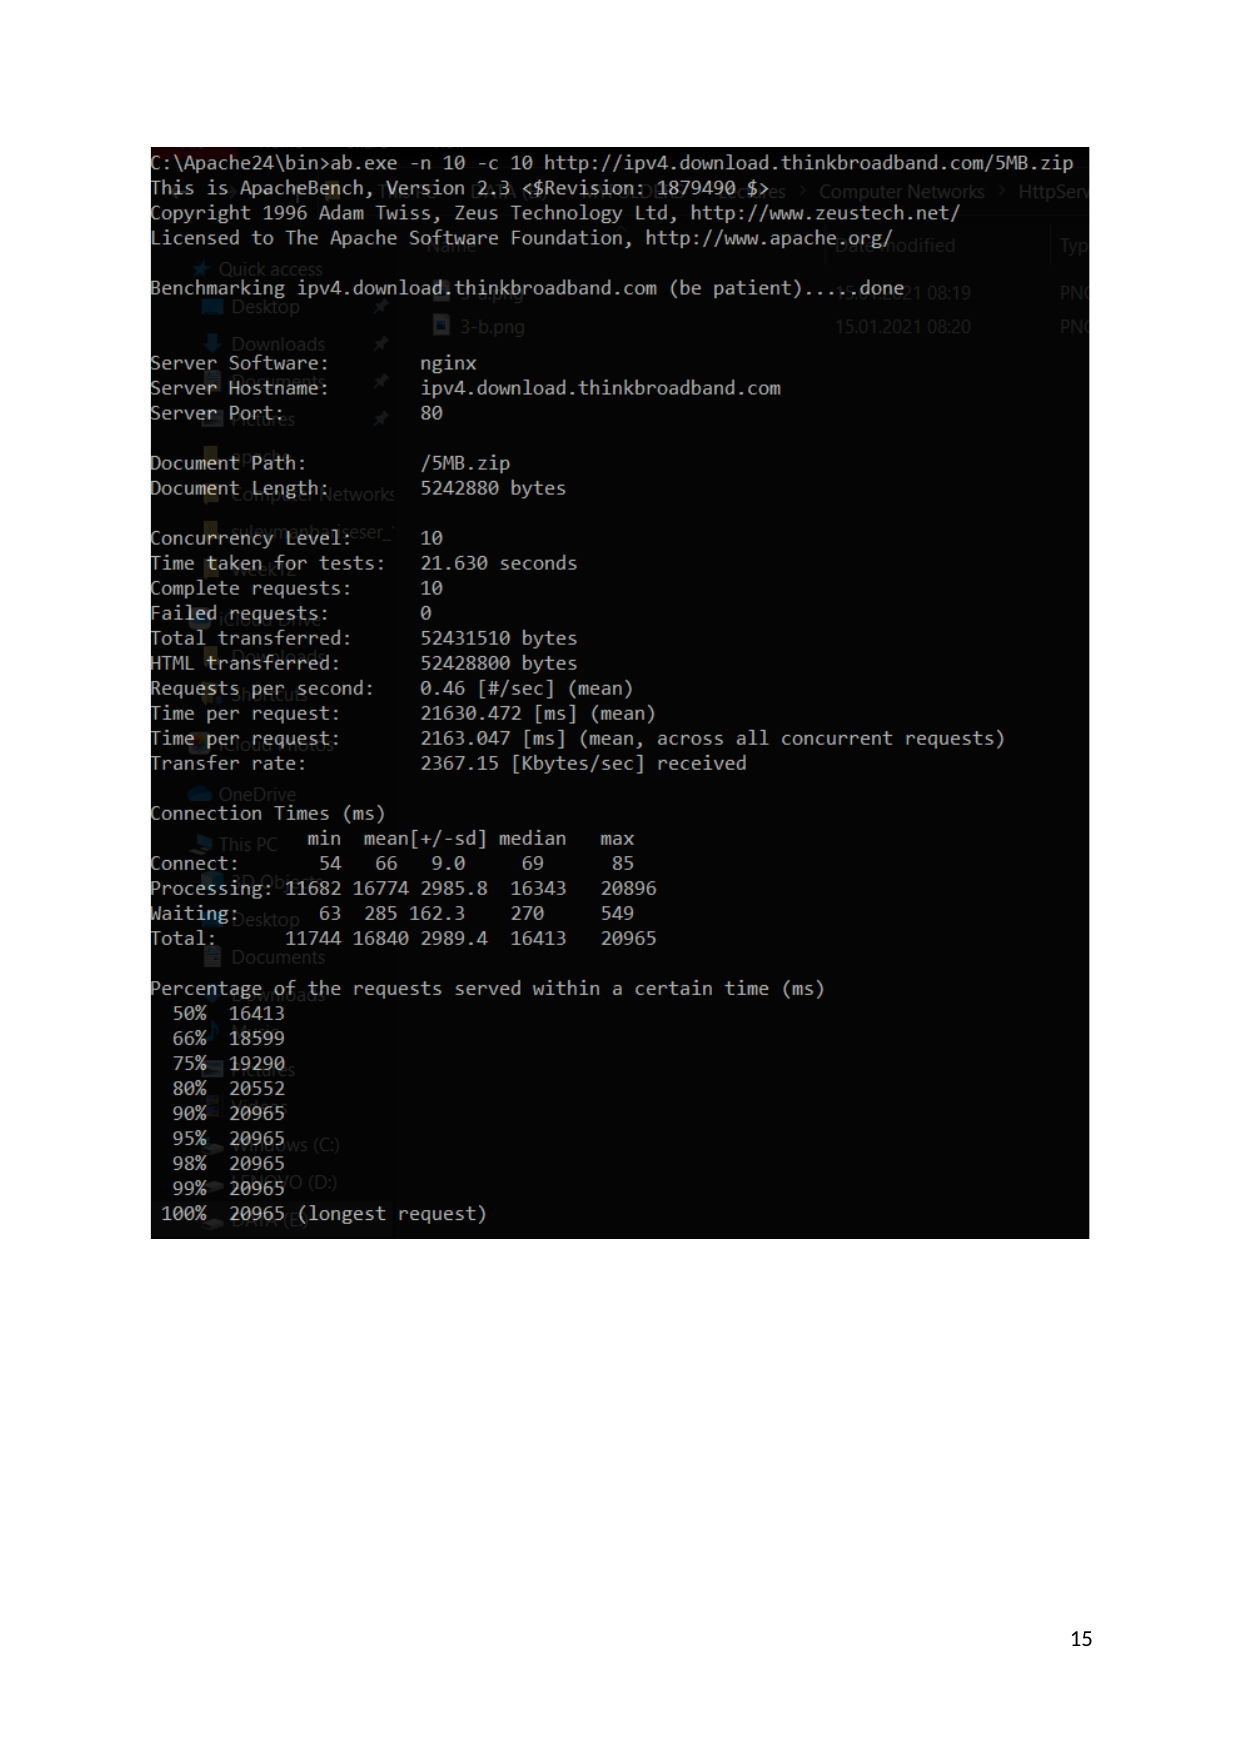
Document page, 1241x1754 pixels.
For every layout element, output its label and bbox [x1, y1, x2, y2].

picture [150, 147, 1090, 1239]
